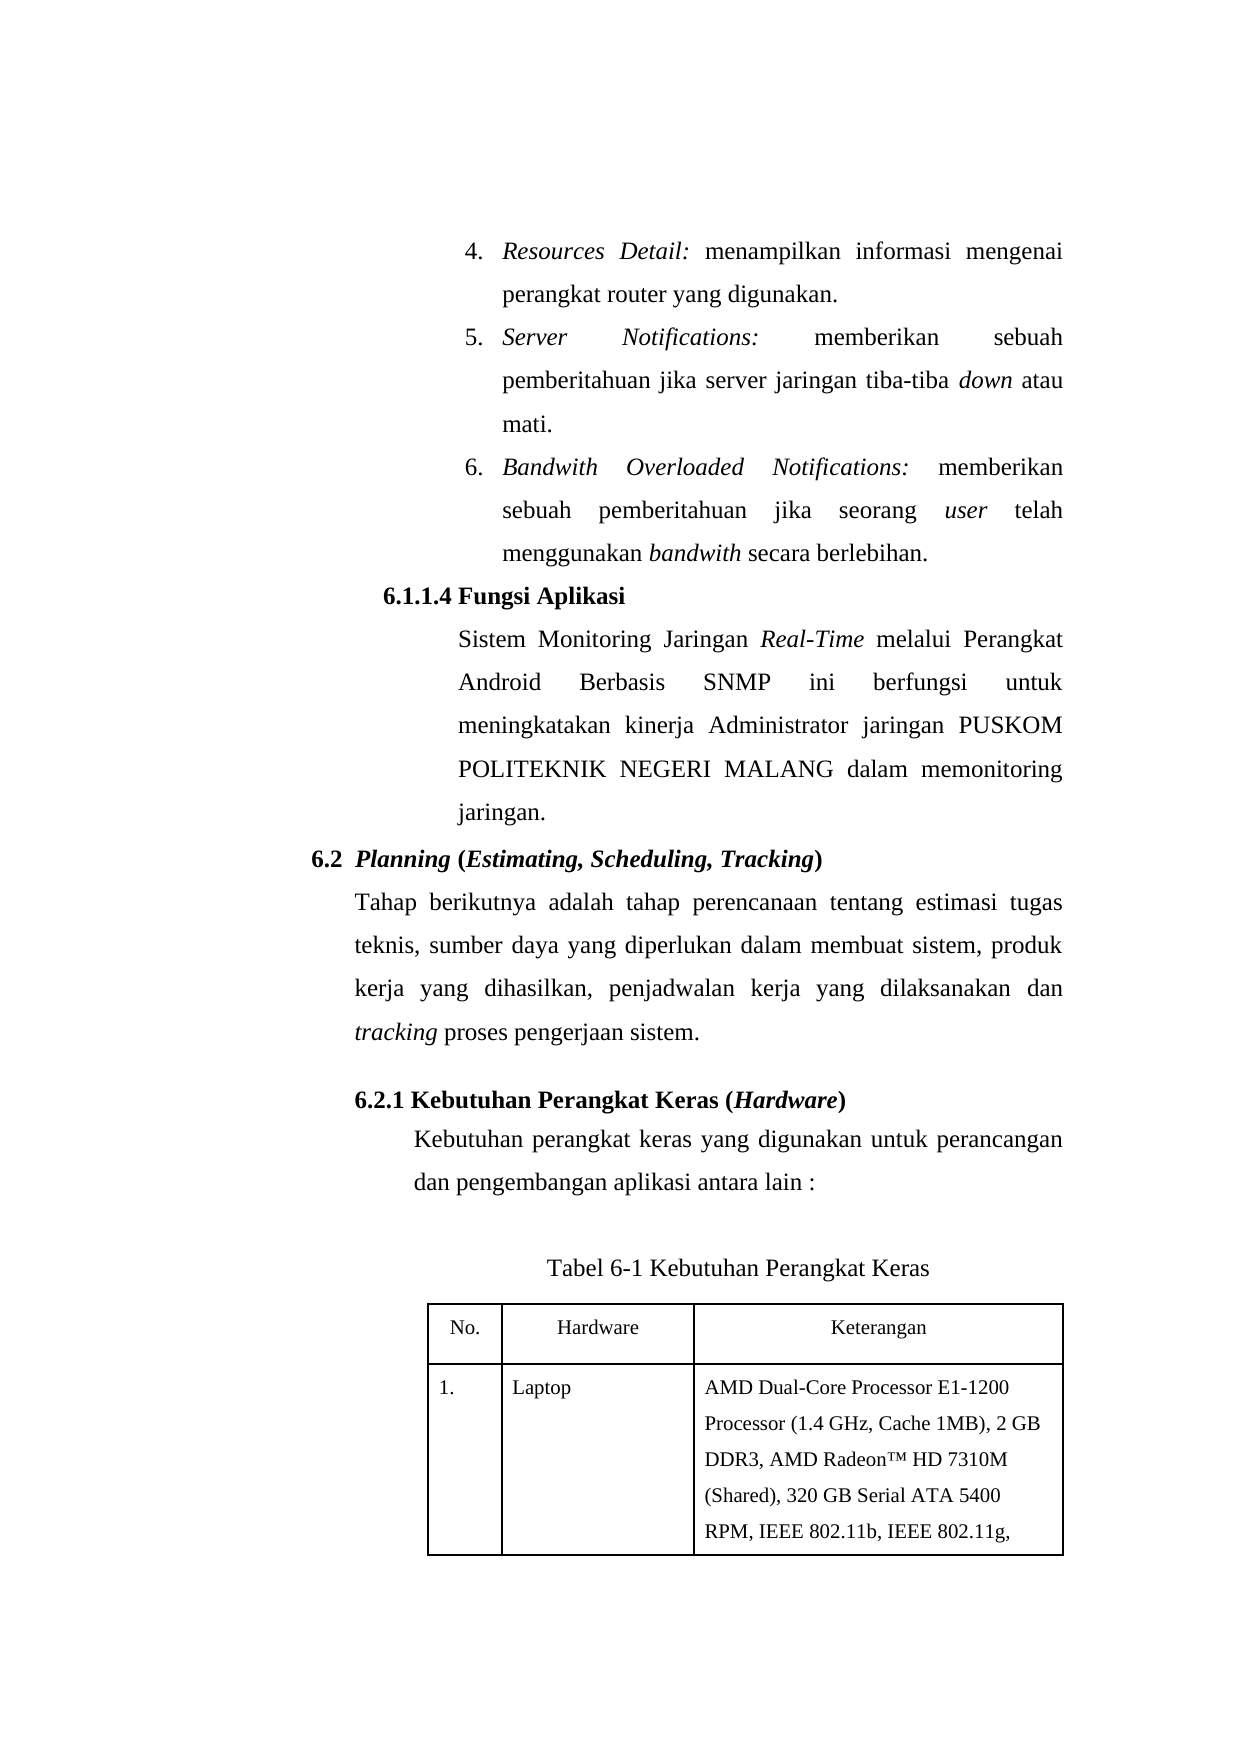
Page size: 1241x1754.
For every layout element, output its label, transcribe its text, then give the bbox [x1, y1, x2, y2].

text Tahap berikutnya adalah tahap perencanaan tentang estimasi tugas teknis, sumber daya yang diperlukan dalam membuat sistem, produk kerja yang dihasilkan, penjadwalan kerja yang dilaksanakan dan tracking proses pengerjaan sistem. [354, 887, 1063, 1045]
subtitle 6.2.1 Kebutuhan Perangkat Keras (Hardware) [354, 1085, 1063, 1113]
table_cell 1. [429, 1365, 501, 1554]
list Bandwith Overloaded Notifications: memberikan sebuah pemberitahuan jika seorang user telah menggunakan bandwith secara berlebihan. [464, 452, 1063, 567]
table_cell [695, 1365, 1062, 1554]
list Server Notifications: memberikan sebuah pemberitahuan jika server jaringan tiba-tiba down atau mati. [464, 322, 1063, 437]
list Fungsi Aplikasi [383, 581, 1063, 610]
table_header Keterangan [695, 1305, 1062, 1362]
table_header No. [429, 1305, 501, 1362]
text Sistem Monitoring Jaringan Real-Time melalui Perangkat Android Berbasis SNMP ini berfungsi untuk meningkatakan kinerja Administrator jaringan PUSKOM POLITEKNIK NEGERI MALANG dalam memonitoring jaringan. [458, 624, 1063, 826]
table_header Hardware [503, 1305, 693, 1362]
subtitle Planning (Estimating, Scheduling, Tracking) [311, 844, 1063, 873]
list Resources Detail: menampilkan informasi mengenai perangkat router yang digunakan. [464, 236, 1063, 308]
table_cell Laptop [503, 1365, 693, 1554]
text Kebutuhan perangkat keras yang digunakan untuk perancangan dan pengembangan aplikasi antara lain : [413, 1124, 1063, 1196]
text Tabel 6-1 Kebutuhan Perangkat Keras [413, 1253, 1063, 1282]
